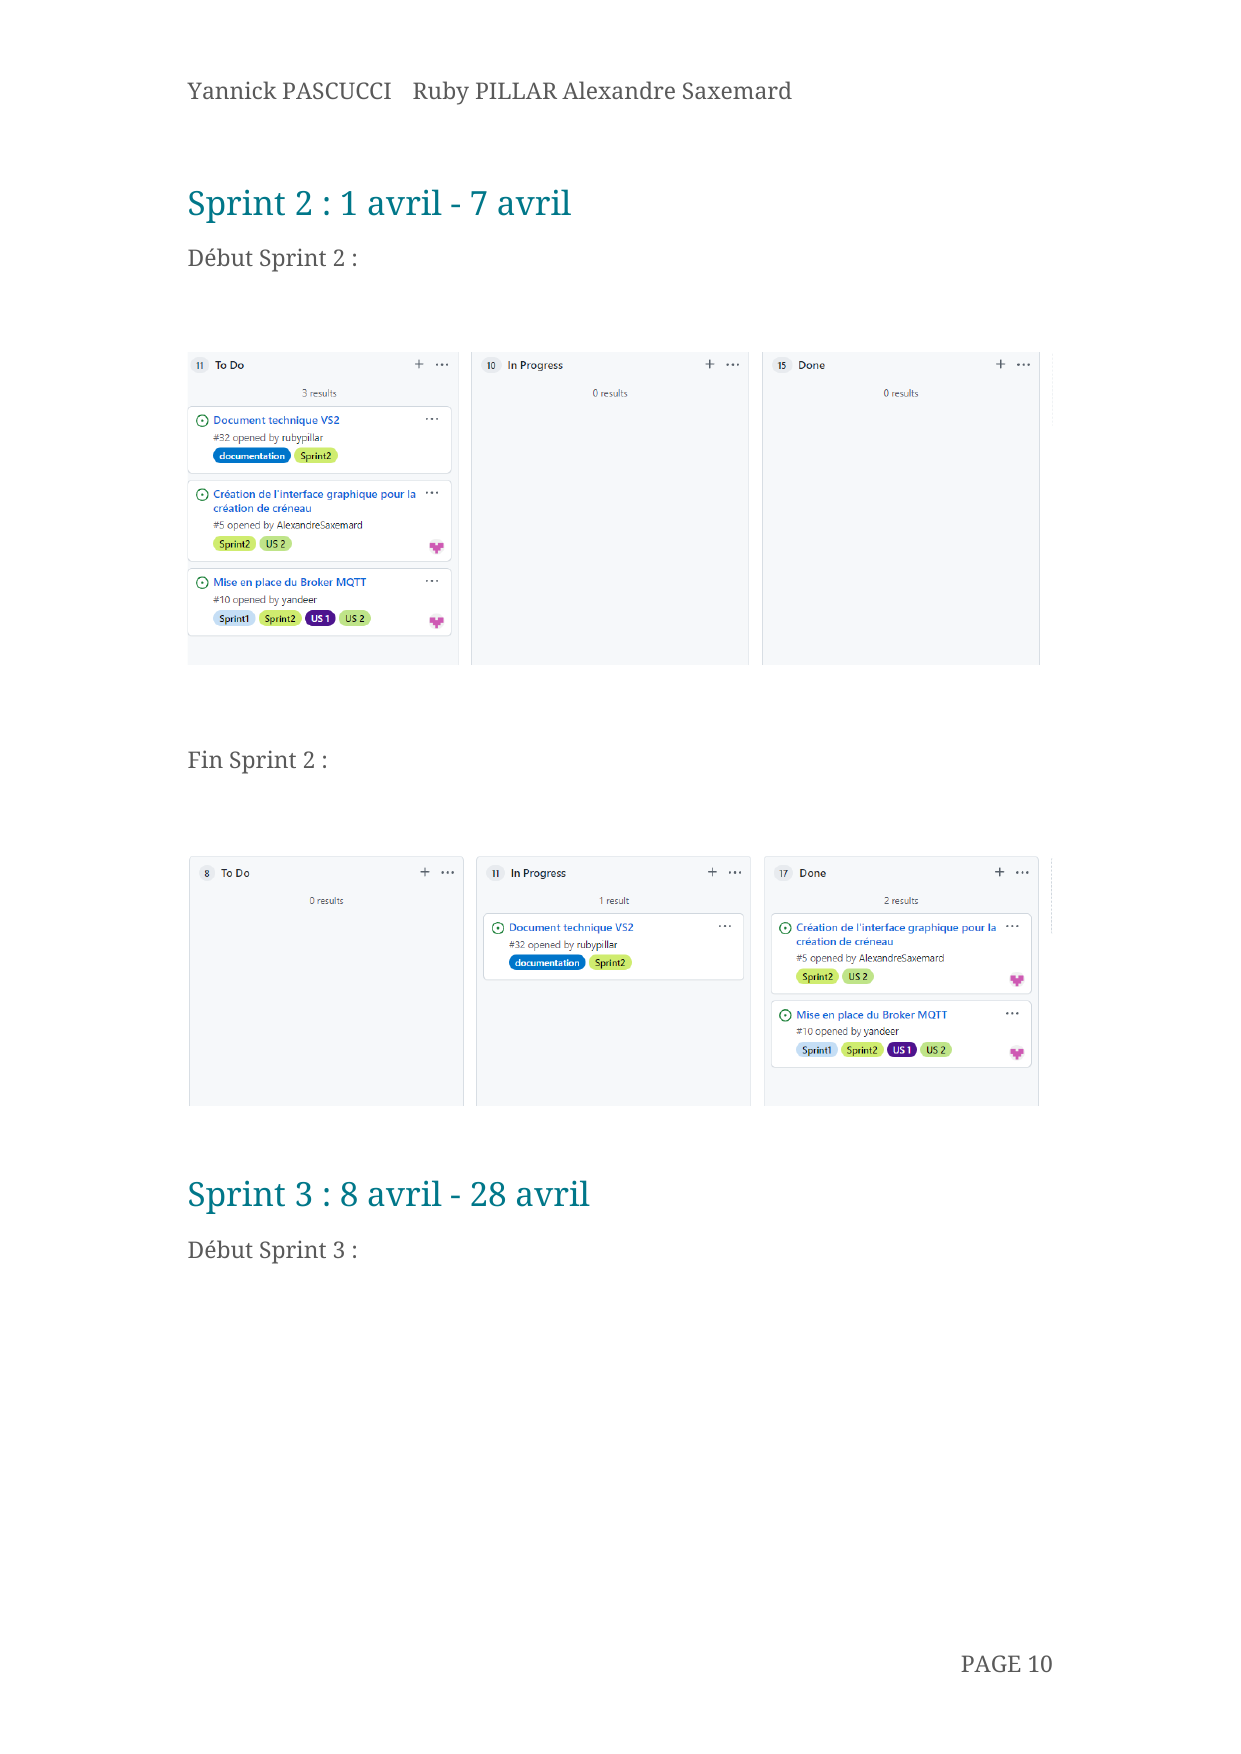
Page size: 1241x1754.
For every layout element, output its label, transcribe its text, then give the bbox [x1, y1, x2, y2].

subtitle Sprint 3 : 8 avril - 28 avril [187, 1171, 1053, 1217]
text Début Sprint 2 : [187, 242, 1053, 274]
picture [187, 352, 1053, 665]
text Fin Sprint 2 : [187, 744, 1053, 775]
text Début Sprint 3 : [187, 1234, 1053, 1265]
picture [187, 854, 1053, 1106]
subtitle Sprint 2 : 1 avril - 7 avril [187, 180, 1053, 225]
